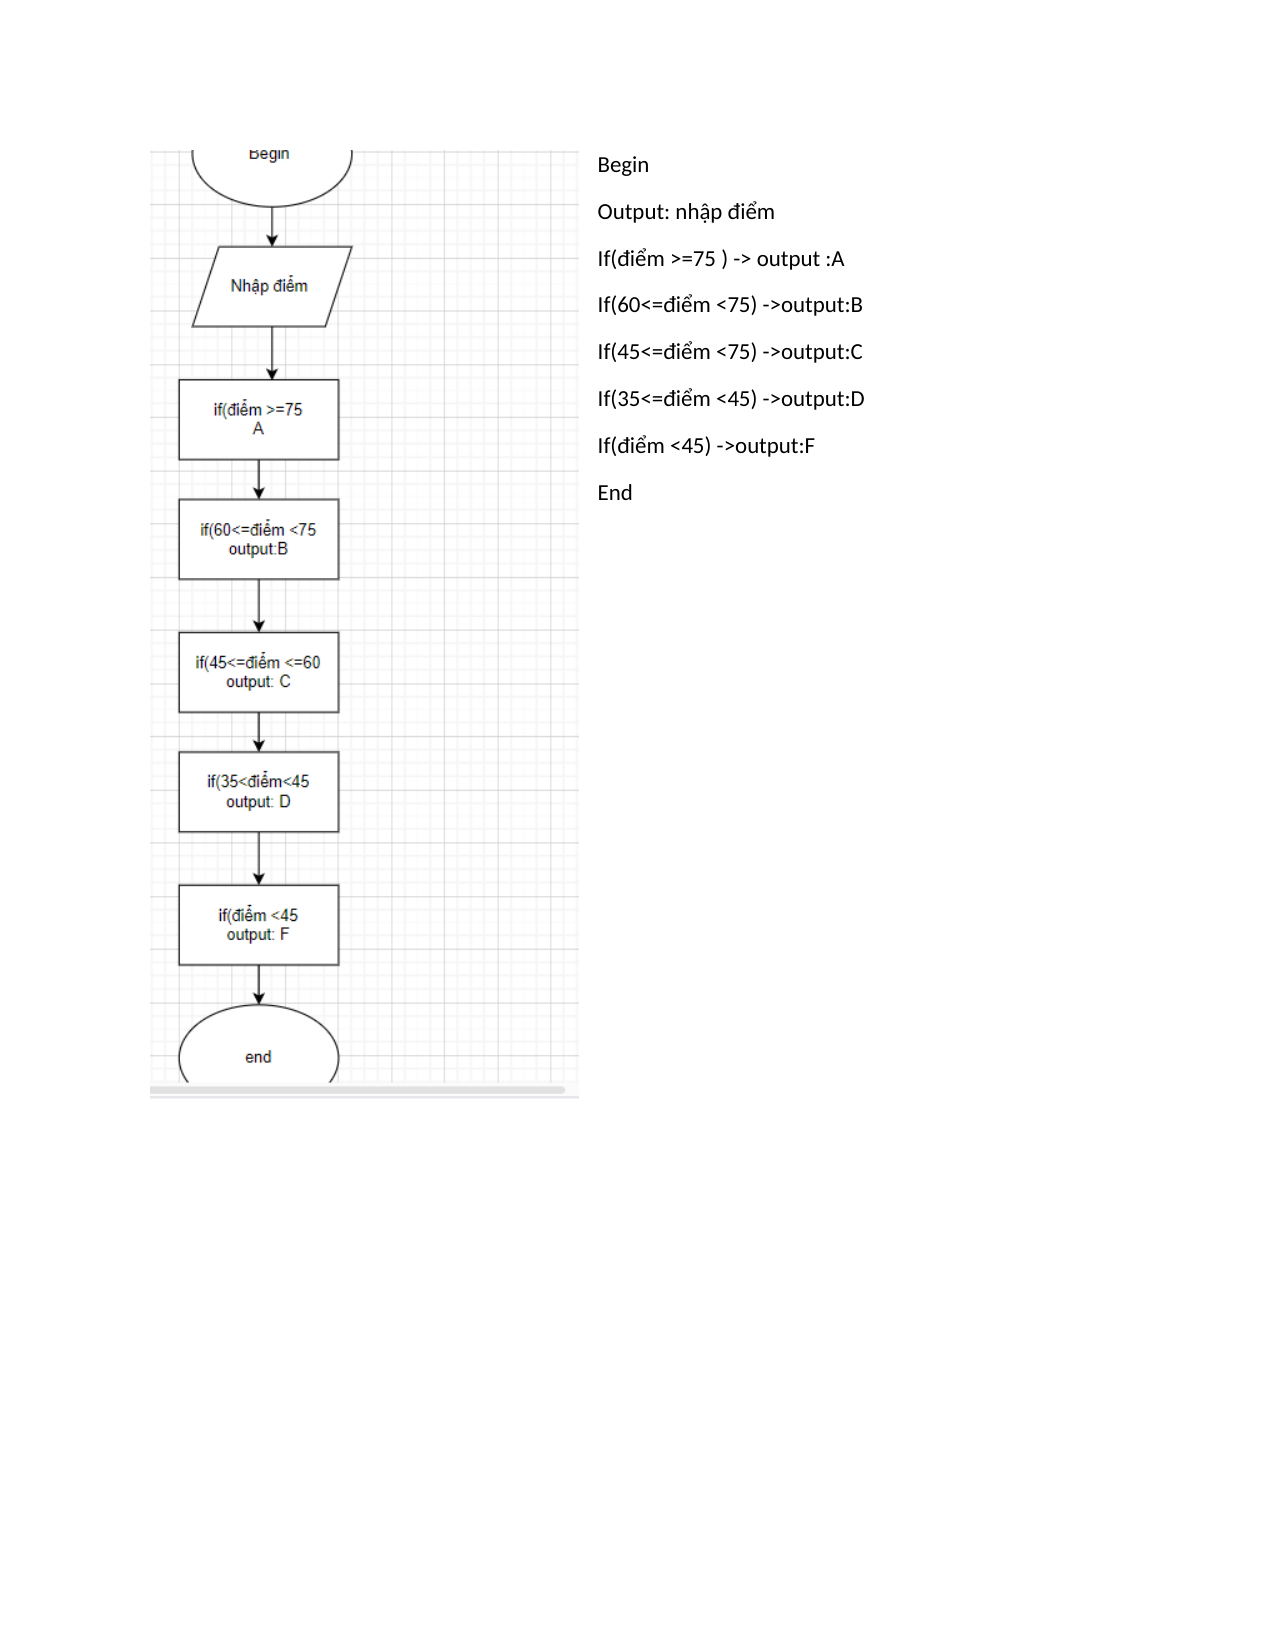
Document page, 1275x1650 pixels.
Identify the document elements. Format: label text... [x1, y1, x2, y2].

text If(35<=điểm <45) ->output:D [579, 384, 1125, 412]
text Begin [579, 150, 1125, 178]
text If(điểm >=75 ) -> output :A [579, 244, 1125, 272]
text Output: nhập điểm [579, 197, 1125, 225]
text End [579, 478, 1125, 506]
picture [150, 150, 579, 1099]
text If(45<=điểm <75) ->output:C [579, 337, 1125, 366]
text If(60<=điểm <75) ->output:B [579, 291, 1125, 319]
text If(điểm <45) ->output:F [579, 431, 1125, 459]
